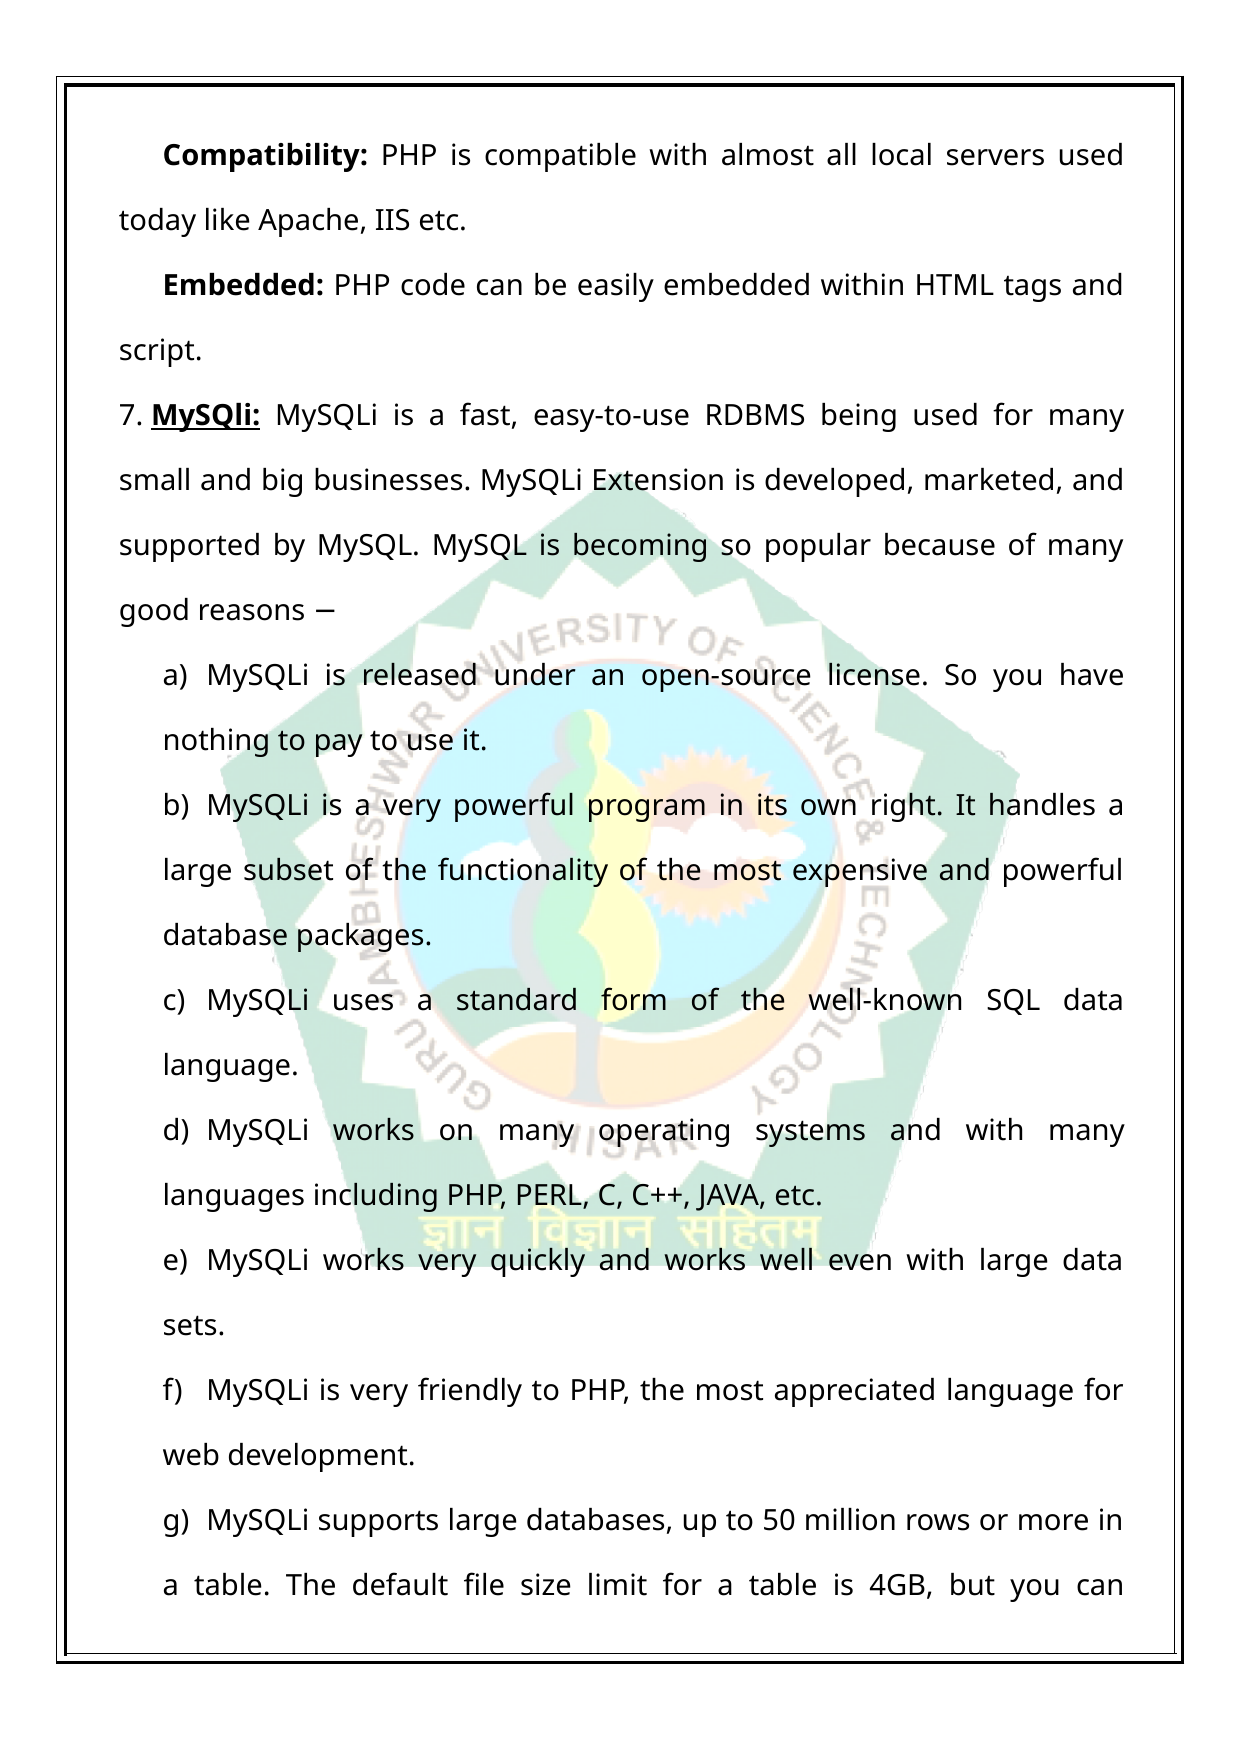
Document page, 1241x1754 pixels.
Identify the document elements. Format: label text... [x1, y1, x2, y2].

list MySQLi is very friendly to PHP, the most appreciated language for web development. [162, 1357, 1125, 1487]
list MySQLi is released under an open-source license. So you have nothing to pay to use it. [162, 642, 1125, 772]
list MySQLi uses a standard form of the well-known SQL data language. [162, 967, 1125, 1097]
list MySQLi works very quickly and works well even with large data sets. [162, 1227, 1125, 1357]
list Embedded: PHP code can be easily embedded within HTML tags and script. [119, 252, 1125, 382]
list MySQLi is a very powerful program in its own right. It handles a large subset of the functionality of the most expensive and powerful database packages. [162, 772, 1125, 967]
list MySQLi works on many operating systems and with many languages including PHP, PERL, C, C++, JAVA, etc. [162, 1097, 1125, 1227]
list MySQli: MySQLi is a fast, easy-to-use RDBMS being used for many small and big businesses. MySQLi Extension is developed, marketed, and supported by MySQL. MySQL is becoming so popular because of many good reasons − [119, 382, 1125, 642]
list Compatibility: PHP is compatible with almost all local servers used today like Apache, IIS etc. [119, 122, 1125, 252]
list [162, 1487, 1125, 1617]
